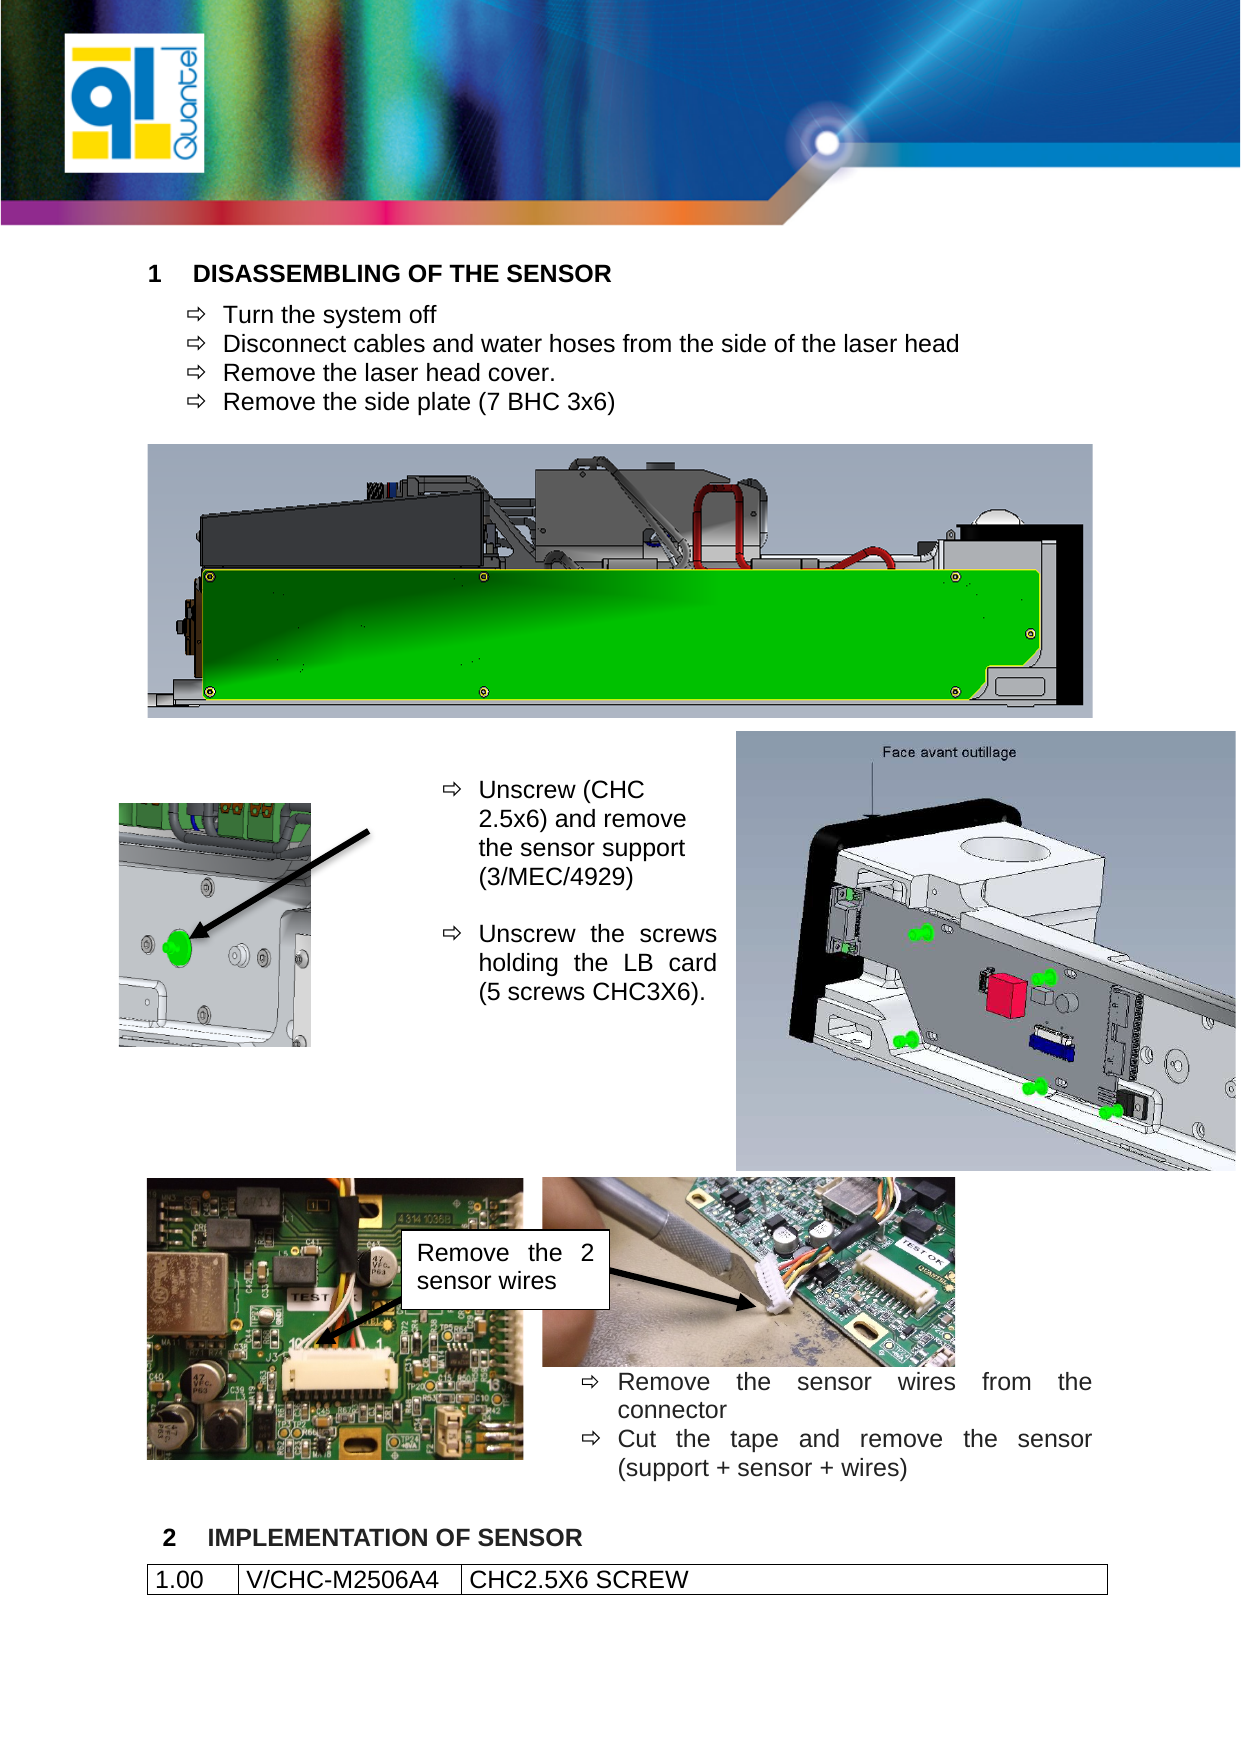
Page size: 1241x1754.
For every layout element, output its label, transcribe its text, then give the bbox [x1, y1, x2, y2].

list Remove the side plate (7 BHC 3x6) [185, 387, 1093, 415]
list Unscrew (CHC 2.5x6) and remove the sensor support (3/MEC/4929) [185, 775, 736, 890]
picture [0, 0, 1241, 226]
list Unscrew the screws holding the LB card (5 screws CHC3X6). [311, 919, 736, 1005]
picture [146, 1178, 524, 1460]
table_header V/CHC-M2506A4 [239, 1565, 461, 1594]
subtitle DISASSEMBLING OF THE SENSOR [148, 259, 1093, 287]
list Cut the tape and remove the sensor (support + sensor + wires) [185, 1424, 1093, 1482]
list Disconnect cables and water hoses from the side of the laser head [185, 329, 1093, 358]
table_header CHC2.5X6 SCREW [462, 1565, 1107, 1594]
picture [118, 803, 311, 1047]
picture [542, 1177, 956, 1367]
list Turn the system off [185, 300, 1093, 329]
list Remove the laser head cover. [185, 358, 1093, 387]
picture [147, 444, 1093, 718]
table_header 1.00 [148, 1565, 238, 1594]
subtitle IMPLEMENTATION OF SENSOR [162, 1523, 1093, 1552]
list Remove the sensor wires from the connector [524, 1367, 1093, 1424]
